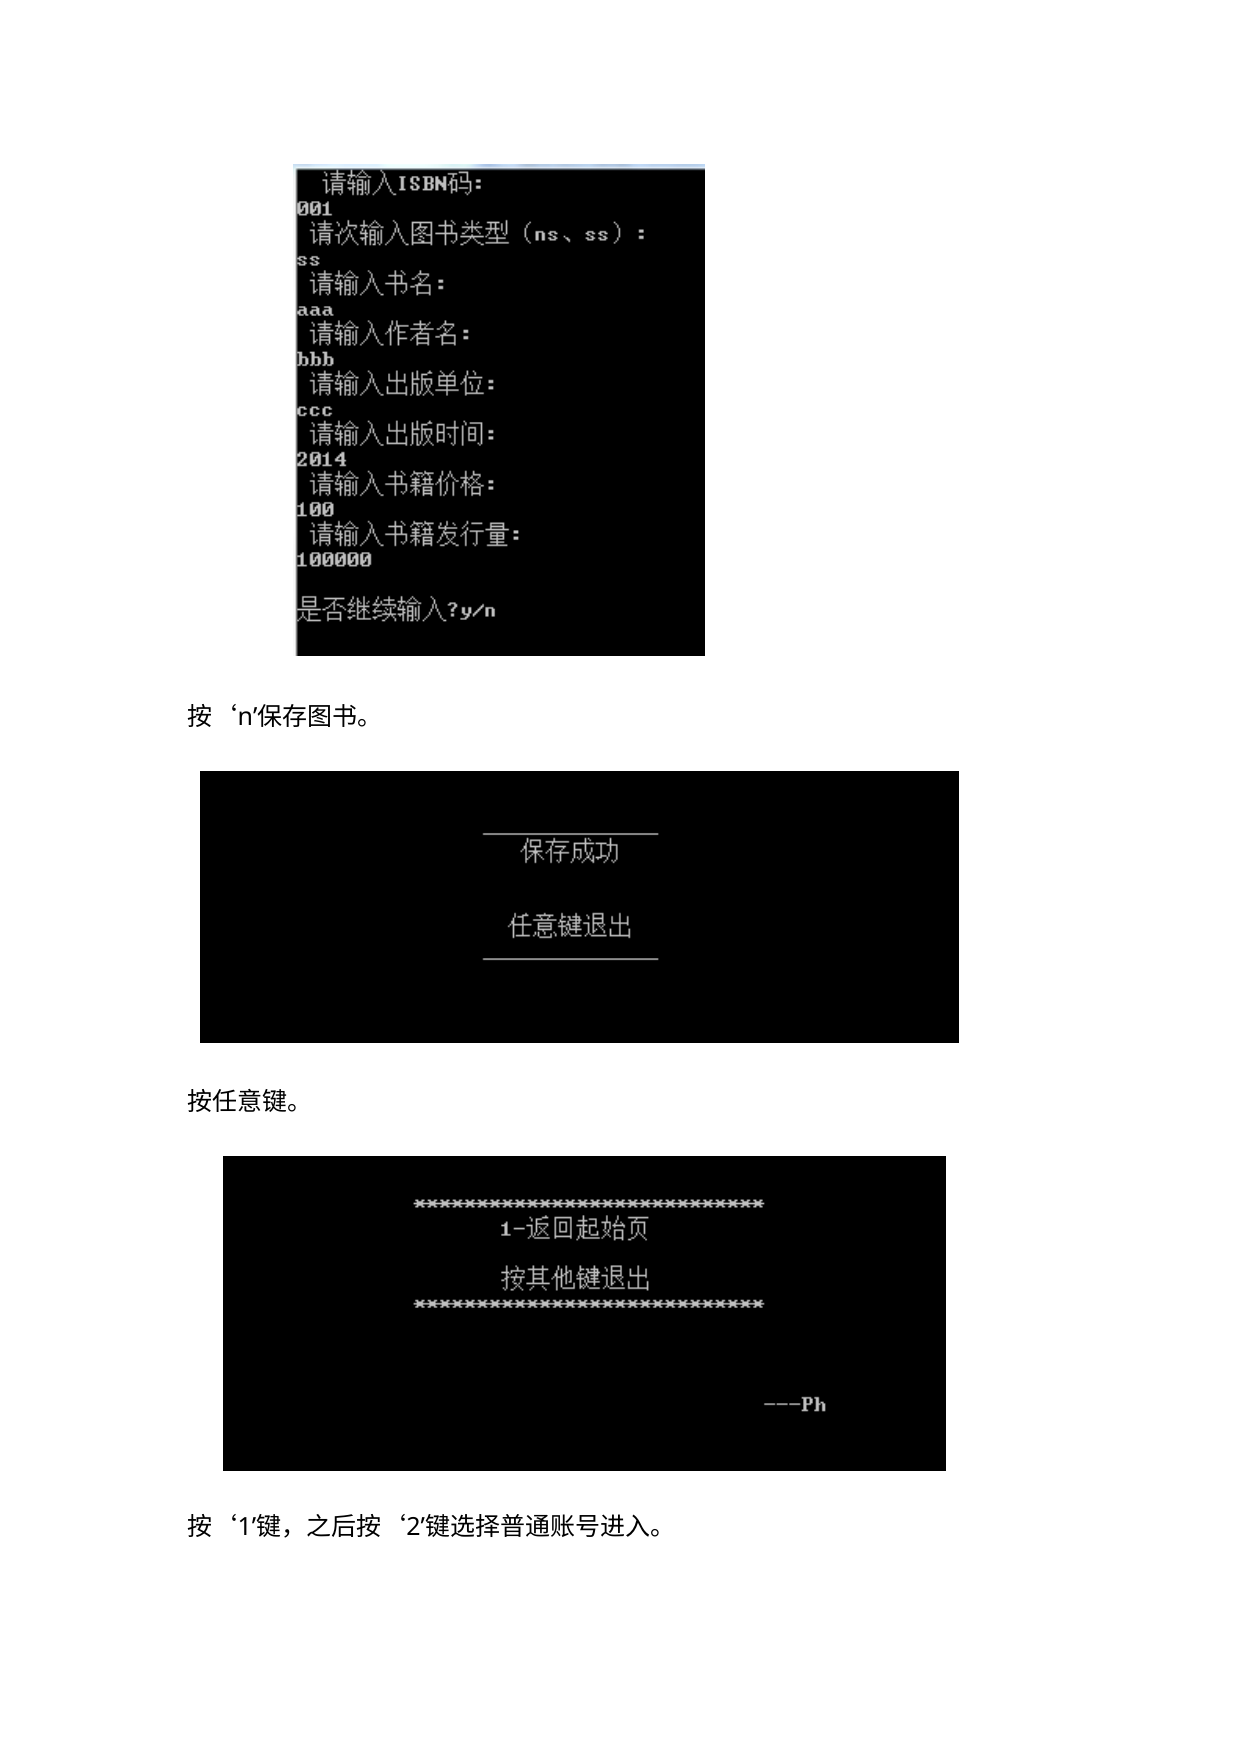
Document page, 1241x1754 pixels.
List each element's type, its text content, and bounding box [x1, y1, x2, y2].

picture [293, 164, 705, 656]
text 按任意键。 [187, 1081, 1053, 1117]
text 按‘1’键，之后按‘2’键选择普通账号进入。 [187, 1507, 1053, 1543]
picture [200, 771, 959, 1043]
picture [223, 1156, 946, 1471]
text 按‘n’保存图书。 [187, 696, 1053, 732]
